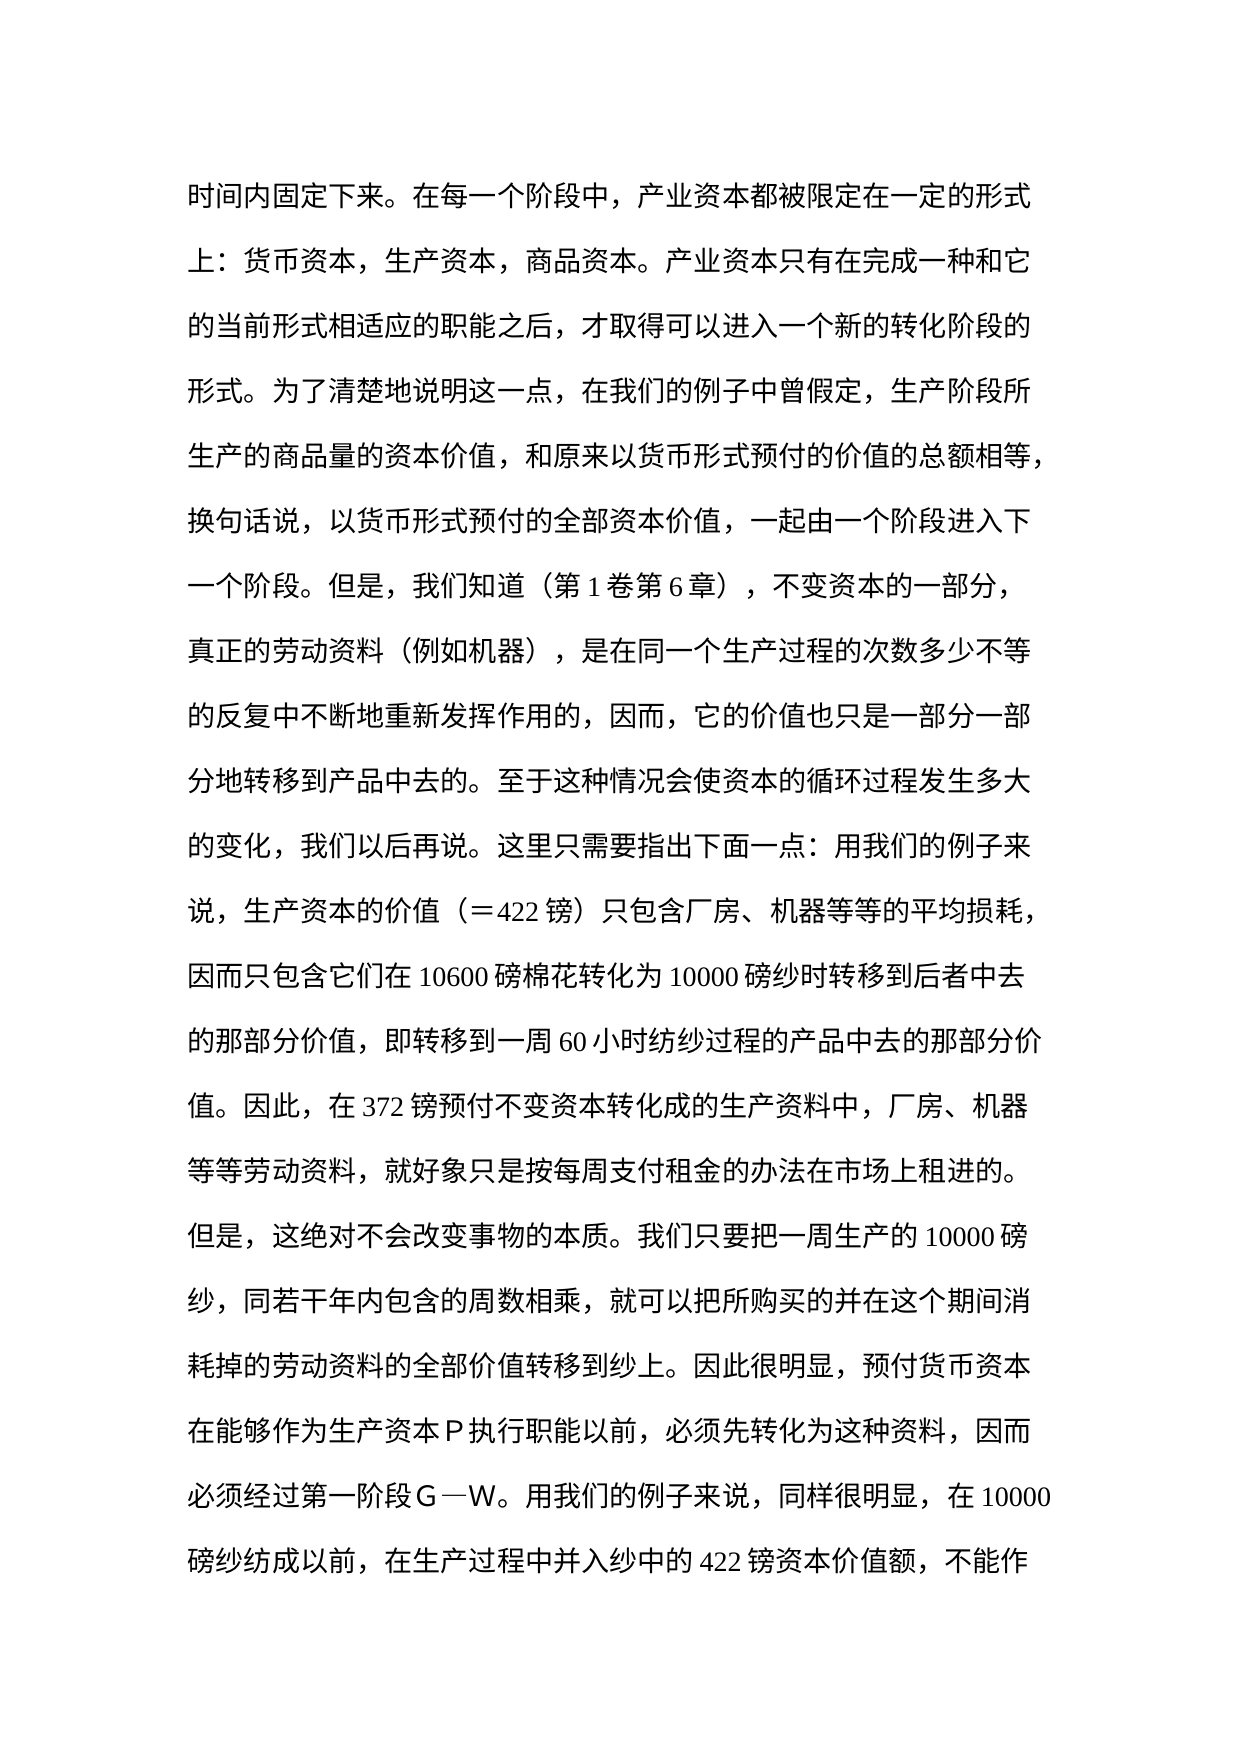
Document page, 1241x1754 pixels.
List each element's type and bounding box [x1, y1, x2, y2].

text [187, 162, 1053, 1592]
